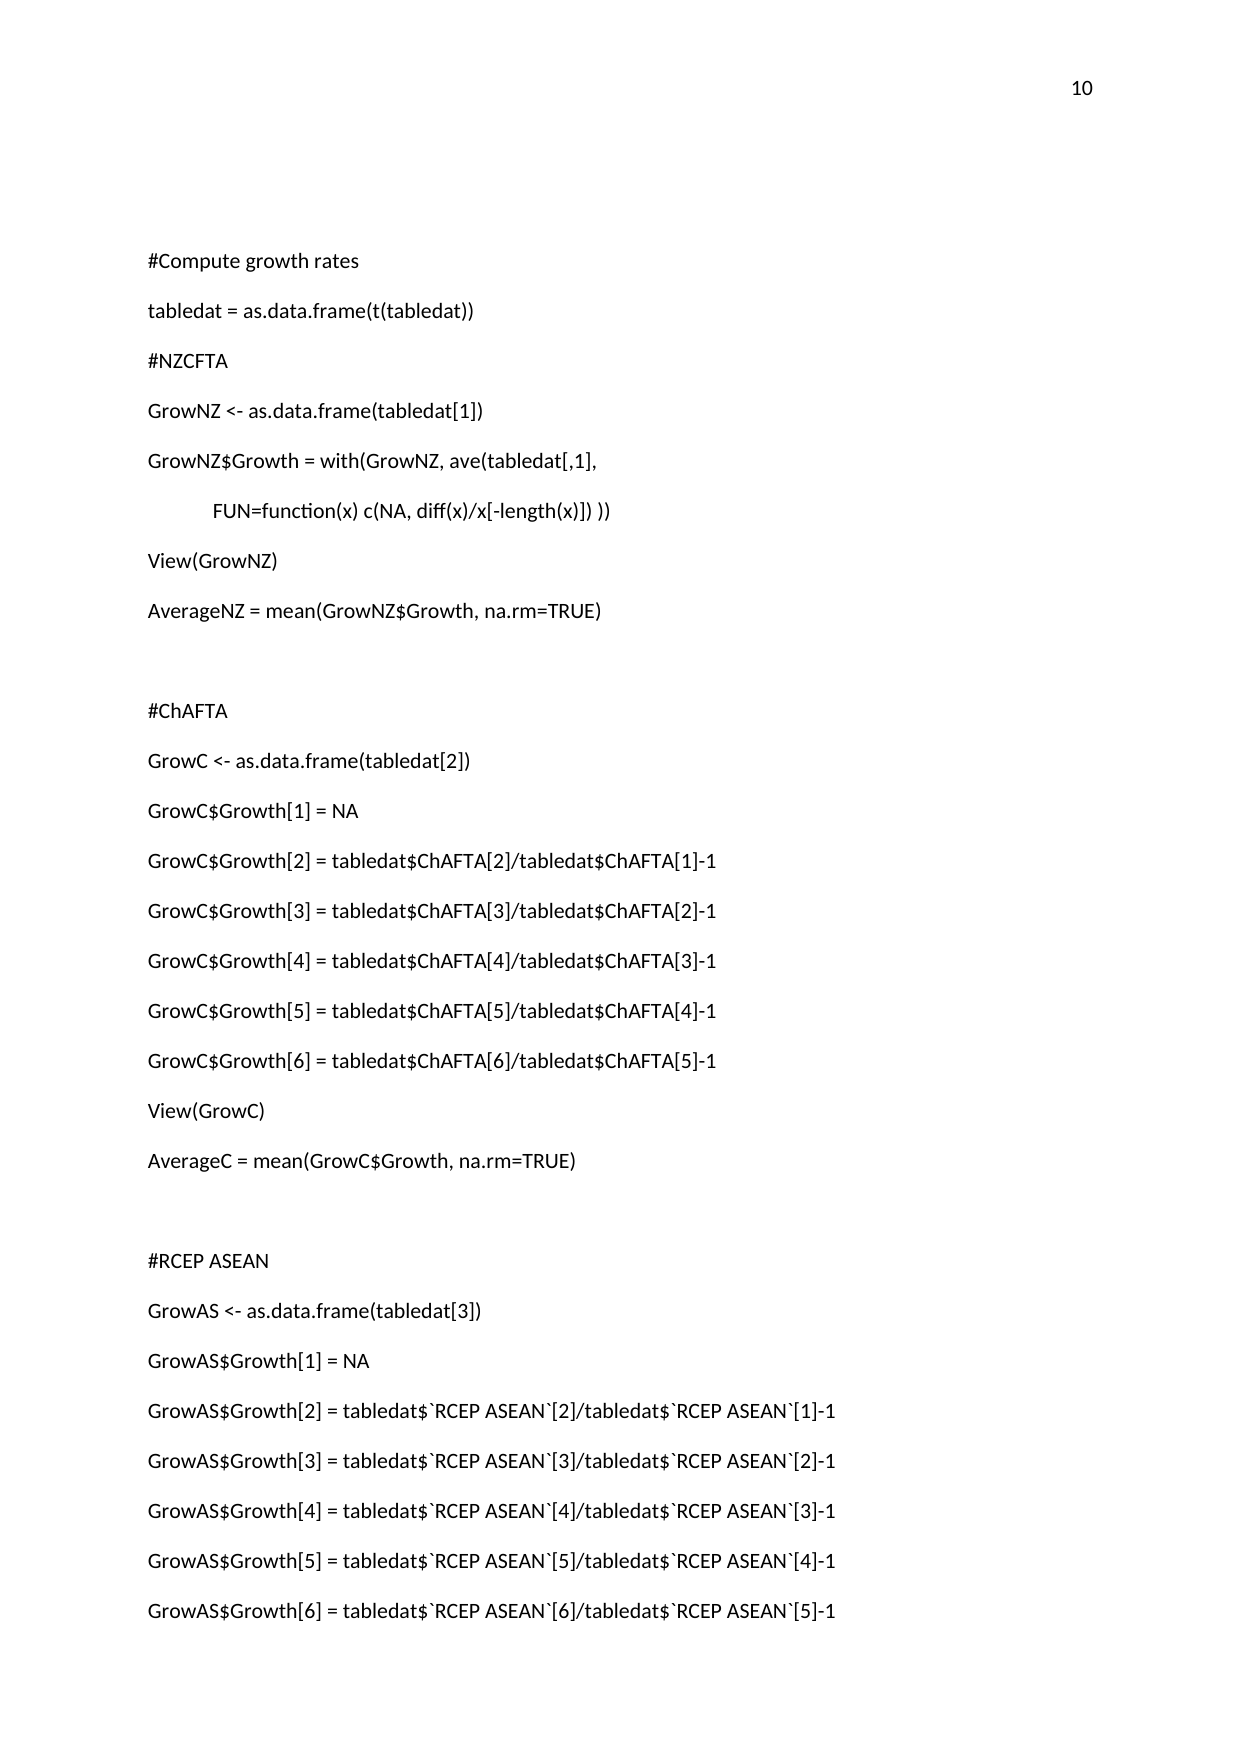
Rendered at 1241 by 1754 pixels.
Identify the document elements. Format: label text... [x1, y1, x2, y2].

text GrowAS <- as.data.frame(tabledat[3]) [148, 1298, 1093, 1324]
text GrowAS$Growth[1] = NA [148, 1348, 1093, 1374]
text GrowC$Growth[6] = tabledat$ChAFTA[6]/tabledat$ChAFTA[5]-1 [148, 1048, 1093, 1074]
text GrowC$Growth[5] = tabledat$ChAFTA[5]/tabledat$ChAFTA[4]-1 [148, 998, 1093, 1024]
text #ChAFTA [148, 698, 1093, 724]
text GrowAS$Growth[5] = tabledat$`RCEP ASEAN`[5]/tabledat$`RCEP ASEAN`[4]-1 [148, 1548, 1093, 1574]
text GrowAS$Growth[6] = tabledat$`RCEP ASEAN`[6]/tabledat$`RCEP ASEAN`[5]-1 [148, 1598, 1093, 1624]
text View(GrowNZ) [148, 548, 1093, 574]
text GrowC$Growth[3] = tabledat$ChAFTA[3]/tabledat$ChAFTA[2]-1 [148, 898, 1093, 924]
text GrowAS$Growth[3] = tabledat$`RCEP ASEAN`[3]/tabledat$`RCEP ASEAN`[2]-1 [148, 1448, 1093, 1474]
text tabledat = as.data.frame(t(tabledat)) [148, 298, 1093, 324]
text #Compute growth rates [148, 248, 1093, 274]
text GrowC$Growth[2] = tabledat$ChAFTA[2]/tabledat$ChAFTA[1]-1 [148, 848, 1093, 874]
text FUN=function(x) c(NA, diff(x)/x[-length(x)]) )) [148, 498, 1093, 524]
text GrowC <- as.data.frame(tabledat[2]) [148, 748, 1093, 774]
text AverageC = mean(GrowC$Growth, na.rm=TRUE) [148, 1148, 1093, 1174]
text #NZCFTA [148, 348, 1093, 374]
text GrowNZ$Growth = with(GrowNZ, ave(tabledat[,1], [148, 448, 1093, 474]
text GrowAS$Growth[4] = tabledat$`RCEP ASEAN`[4]/tabledat$`RCEP ASEAN`[3]-1 [148, 1498, 1093, 1524]
text GrowC$Growth[4] = tabledat$ChAFTA[4]/tabledat$ChAFTA[3]-1 [148, 948, 1093, 974]
text GrowNZ <- as.data.frame(tabledat[1]) [148, 398, 1093, 424]
text #RCEP ASEAN [148, 1248, 1093, 1274]
text GrowAS$Growth[2] = tabledat$`RCEP ASEAN`[2]/tabledat$`RCEP ASEAN`[1]-1 [148, 1398, 1093, 1424]
text GrowC$Growth[1] = NA [148, 798, 1093, 824]
text AverageNZ = mean(GrowNZ$Growth, na.rm=TRUE) [148, 598, 1093, 624]
text View(GrowC) [148, 1098, 1093, 1124]
